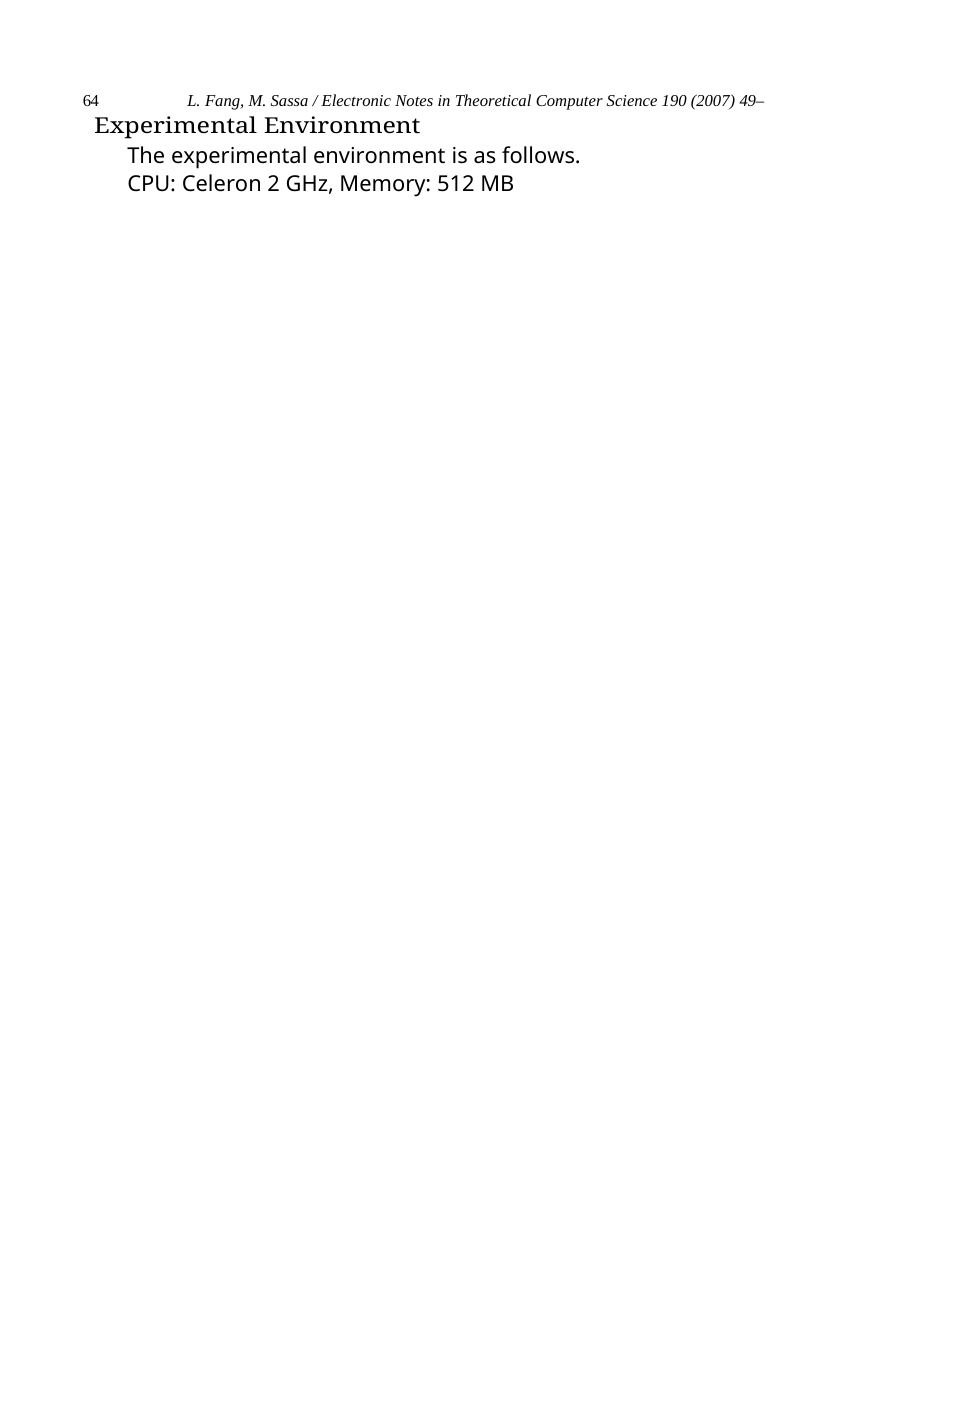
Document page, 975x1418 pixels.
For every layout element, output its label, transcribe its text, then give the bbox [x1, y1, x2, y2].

text Experimental Environment [94, 110, 904, 140]
text The experimental environment is as follows. CPU: Celeron 2 GHz, Memory: 512 MB [127, 141, 599, 198]
